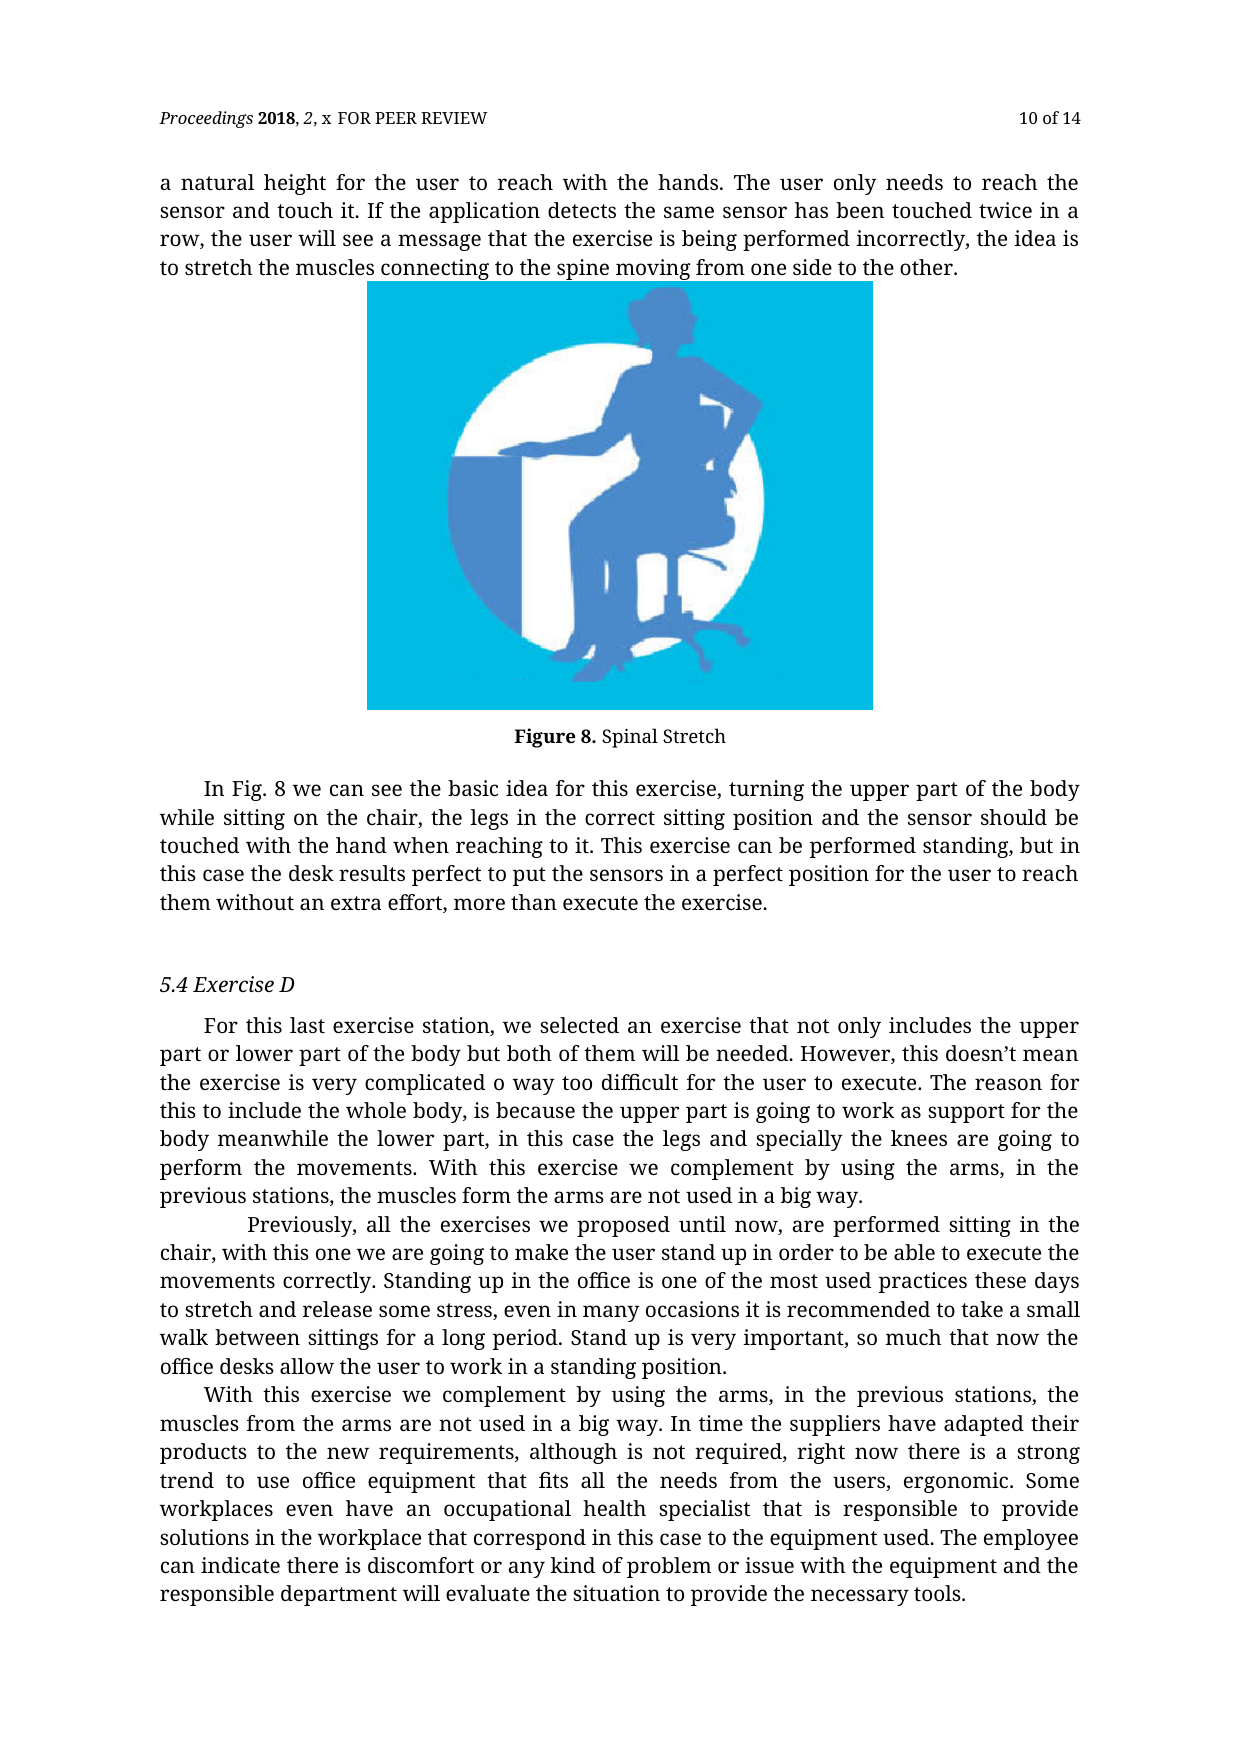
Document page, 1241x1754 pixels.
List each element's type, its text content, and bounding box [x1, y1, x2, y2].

text With this exercise we complement by using the arms, in the previous stations, the muscles from the arms are not used in a big way. In time the suppliers have adapted their products to the new requirements, although is not required, right now there is a strong trend to use office equipment that fits all the needs from the users, ergonomic. Some workplaces even have an occupational health specialist that is responsible to provide solutions in the workplace that correspond in this case to the equipment used. The employee can indicate there is discomfort or any kind of problem or issue with the equipment and the responsible department will evaluate the situation to provide the necessary tools. [159, 1380, 1081, 1608]
text In Fig. 8 we can see the basic idea for this exercise, turning the upper part of the body while sitting on the chair, the legs in the correct sitting position and the sensor should be touched with the hand when reaching to it. This exercise can be performed standing, but in this case the desk results perfect to put the sensors in a perfect position for the user to reach them without an extra effort, more than execute the exercise. [159, 774, 1081, 916]
text For this last exercise station, we selected an exercise that not only includes the upper part or lower part of the body but both of them will be needed. However, this doesn’t mean the exercise is very complicated o way too difficult for the user to execute. The reason for this to include the whole body, is because the upper part is going to work as support for the body meanwhile the lower part, in this case the legs and specially the knees are going to perform the movements. With this exercise we complement by using the arms, in the previous stations, the muscles form the arms are not used in a big way. [159, 1011, 1081, 1210]
picture [367, 281, 874, 710]
text Figure 8. Spinal Stretch [204, 722, 1036, 749]
text Previously, all the exercises we proposed until now, are performed sitting in the chair, with this one we are going to make the user stand up in order to be able to execute the movements correctly. Standing up in the office is one of the most used practices these days to stretch and release some stress, even in many occasions it is recommended to take a small walk between sittings for a long period. Stand up is very important, so much that now the office desks allow the user to work in a standing position. [159, 1210, 1081, 1380]
subtitle 5.4 Exercise D [159, 970, 1081, 998]
